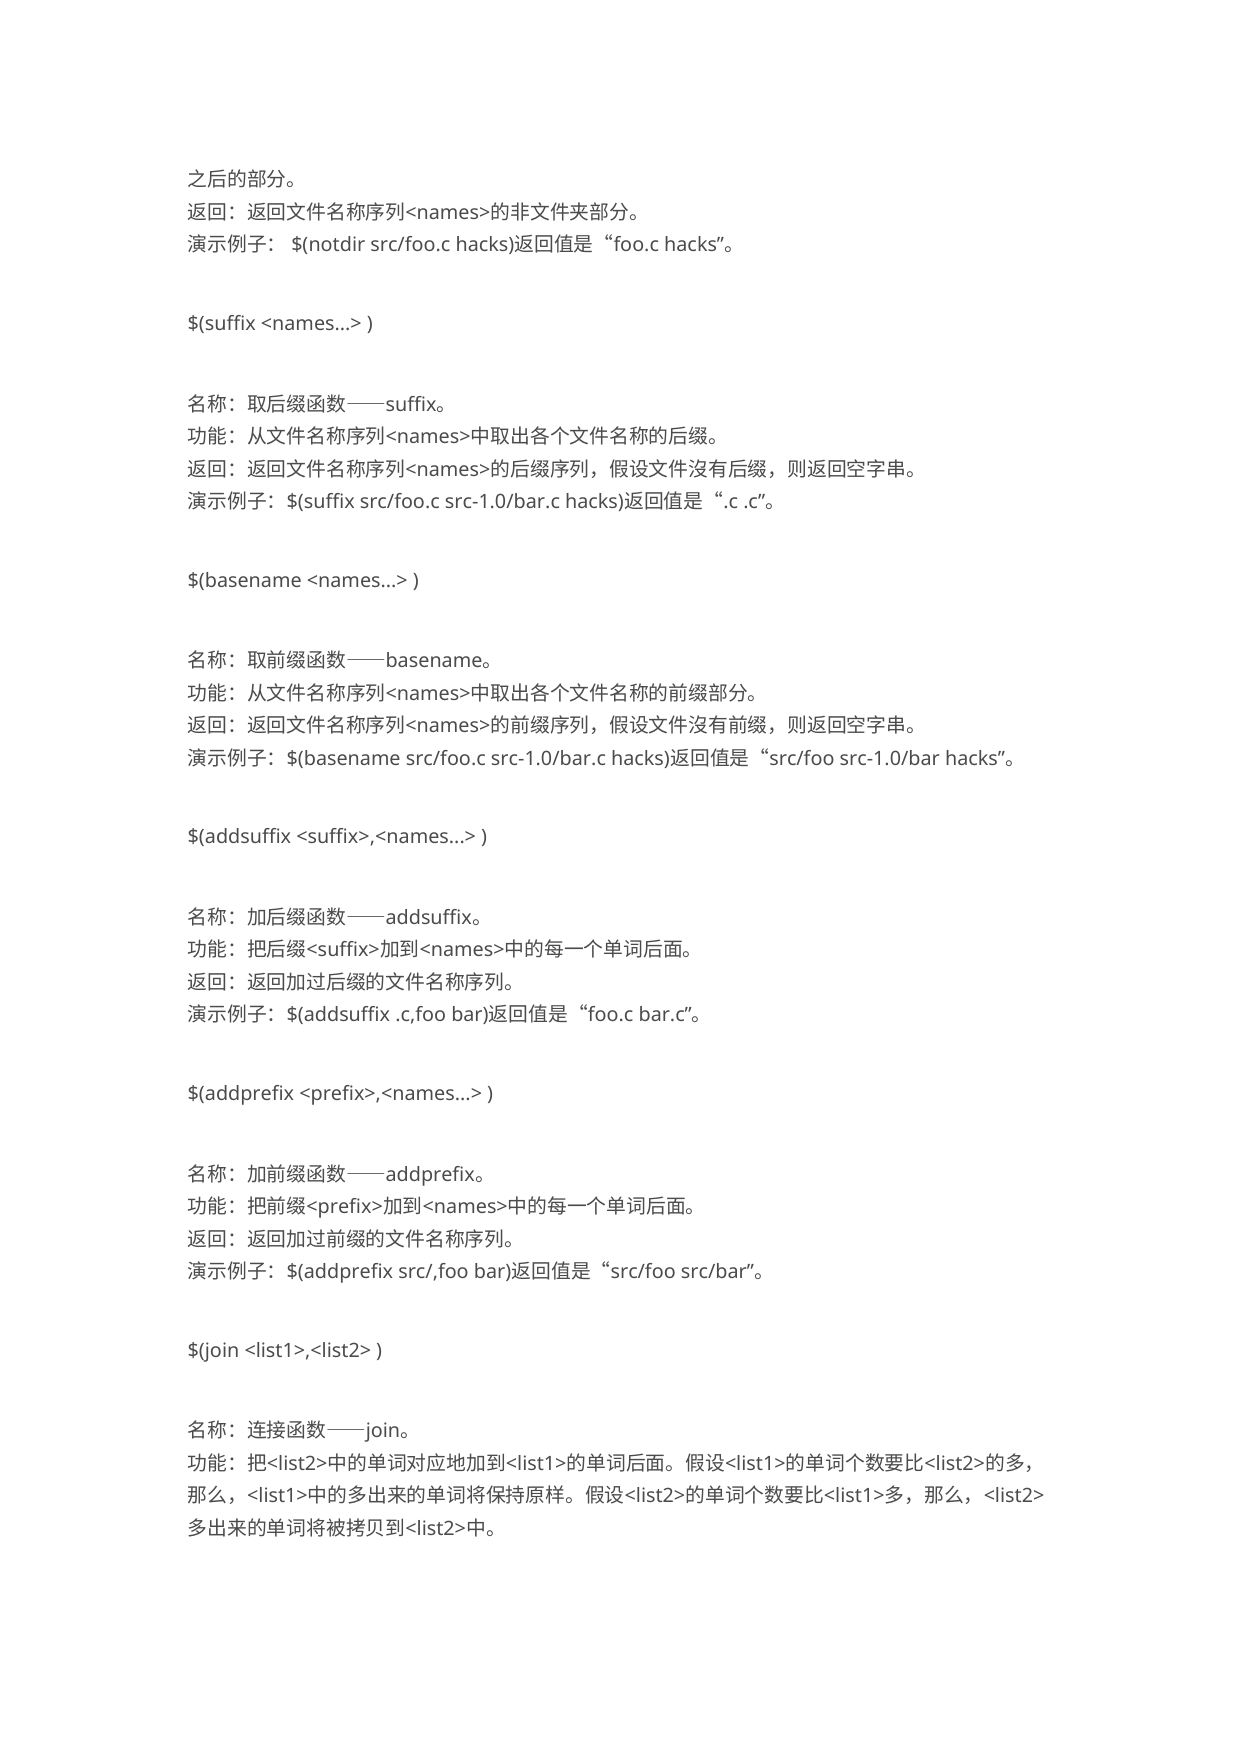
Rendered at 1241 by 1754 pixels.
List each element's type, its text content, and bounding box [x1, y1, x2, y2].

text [187, 162, 1053, 259]
text 名称：取后缀函数——suffix。 功能：从文件名称序列<names>中取出各个文件名称的后缀。 返回：返回文件名称序列<names>的后缀序列，假设文件沒有后缀，则返回空字串。 演示例子：$(suffix src/foo.c src-1.0/bar.c hacks)返回值是“.c .c”。 [187, 386, 1053, 516]
text $(suffix <names...> ) [187, 307, 1053, 339]
text $(addsuffix <suffix>,<names...> ) [187, 820, 1053, 852]
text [187, 1413, 1053, 1543]
text $(addprefix <prefix>,<names...> ) [187, 1077, 1053, 1109]
text $(basename <names...> ) [187, 563, 1053, 596]
text 名称：取前缀函数——basename。 功能：从文件名称序列<names>中取出各个文件名称的前缀部分。 返回：返回文件名称序列<names>的前缀序列，假设文件沒有前缀，则返回空字串。 演示例子：$(basename src/foo.c src-1.0/bar.c hacks)返回值是“src/foo src-1.0/bar hacks”。 [187, 643, 1053, 773]
text $(join <list1>,<list2> ) [187, 1333, 1053, 1366]
text 名称：加后缀函数——addsuffix。 功能：把后缀<suffix>加到<names>中的每一个单词后面。 返回：返回加过后缀的文件名称序列。 演示例子：$(addsuffix .c,foo bar)返回值是“foo.c bar.c”。 [187, 899, 1053, 1029]
text 名称：加前缀函数——addprefix。 功能：把前缀<prefix>加到<names>中的每一个单词后面。 返回：返回加过前缀的文件名称序列。 演示例子：$(addprefix src/,foo bar)返回值是“src/foo src/bar”。 [187, 1156, 1053, 1286]
